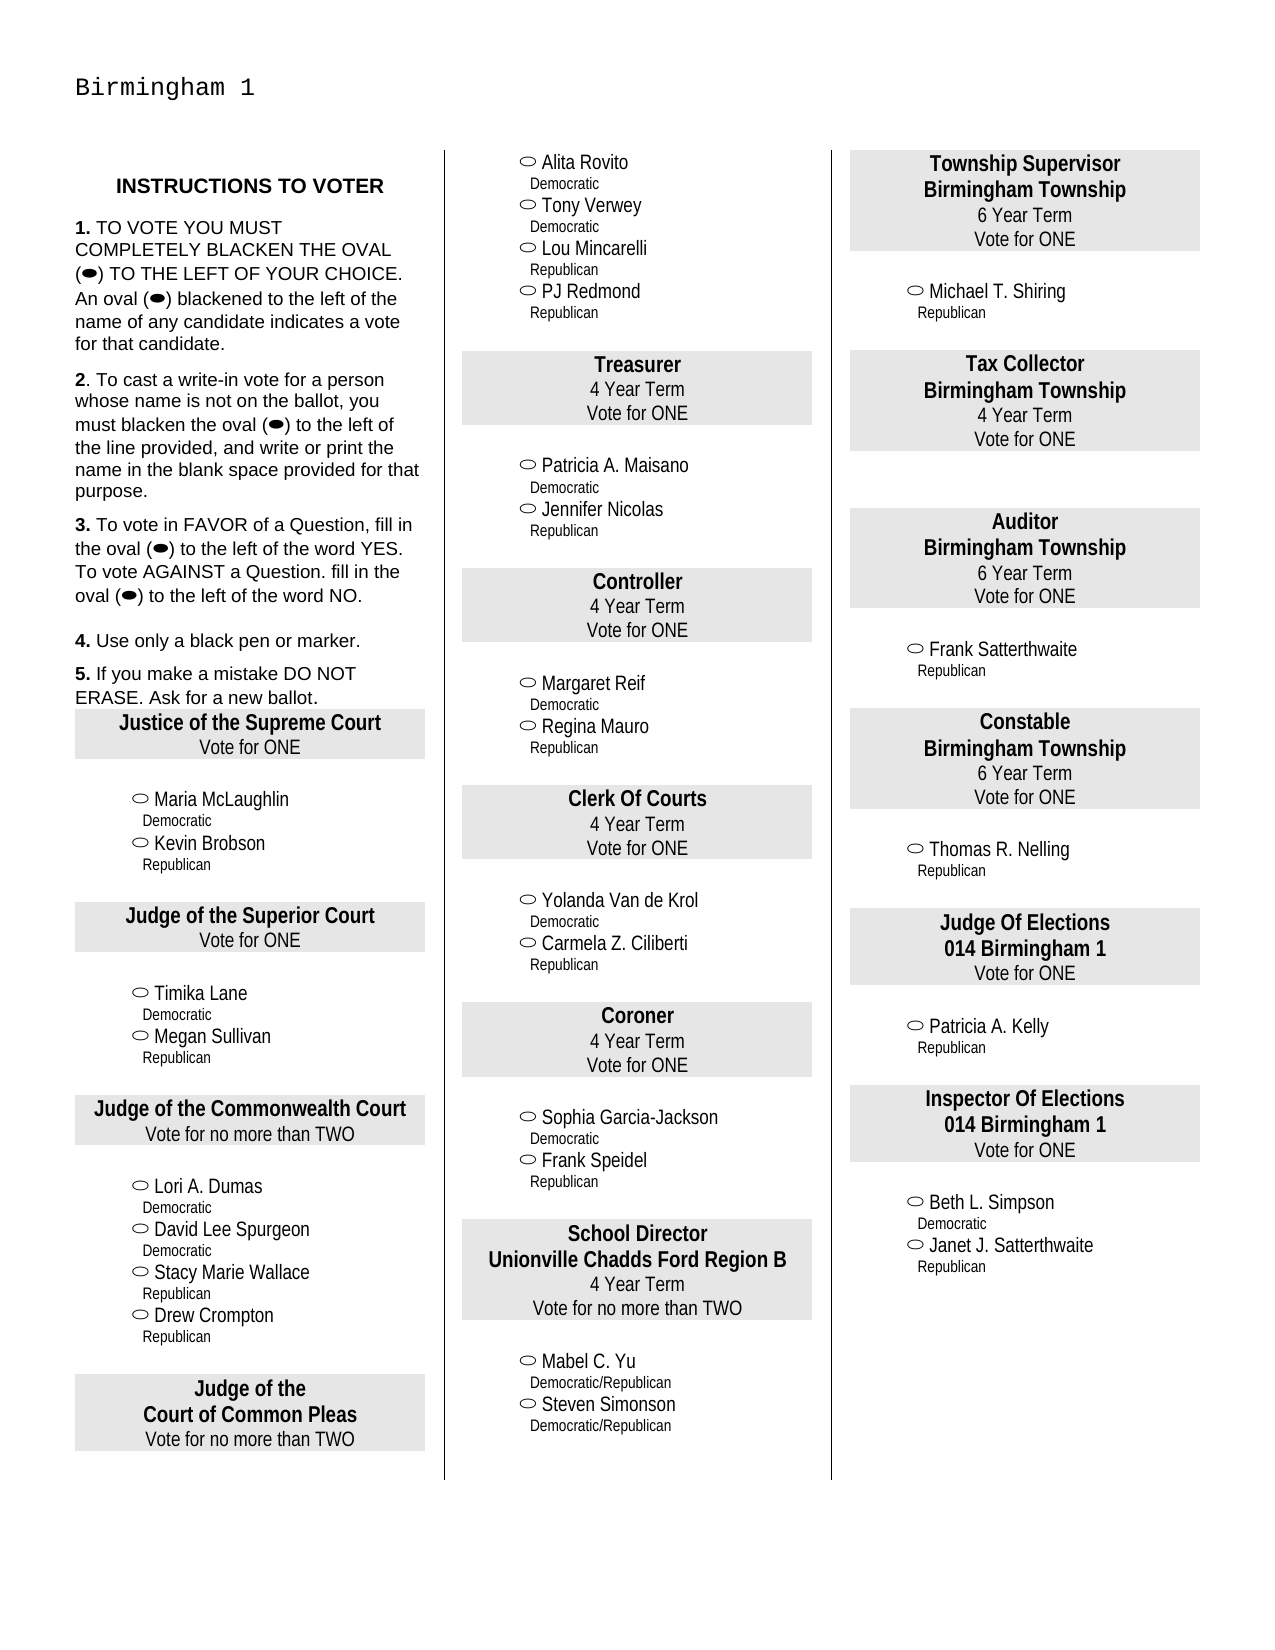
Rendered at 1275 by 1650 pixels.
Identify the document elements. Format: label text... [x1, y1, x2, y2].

title Justice of the Supreme Court [75, 709, 425, 735]
text ⬭ Patricia A. Kelly [906, 1013, 1200, 1037]
text Republican [530, 738, 812, 757]
text Democratic [530, 912, 812, 931]
text 4 Year Term [850, 403, 1200, 427]
text 4 Year Term [462, 1029, 812, 1053]
text Democratic [530, 1129, 812, 1148]
text Republican [530, 303, 812, 322]
text Vote for ONE [462, 618, 812, 642]
text Republican [530, 260, 812, 279]
text 4 Year Term [462, 812, 812, 836]
text Vote for ONE [850, 785, 1200, 809]
text 6 Year Term [850, 761, 1200, 785]
text Democratic/Republican [530, 1416, 812, 1435]
text Vote for no more than TWO [75, 1427, 425, 1451]
text ⬭ Megan Sullivan [131, 1024, 425, 1048]
text ⬭ Alita Rovito [519, 150, 812, 174]
text Vote for ONE [850, 961, 1200, 985]
text Vote for ONE [850, 427, 1200, 451]
text ⬭ Carmela Z. Ciliberti [519, 931, 812, 955]
text Democratic/Republican [530, 1372, 812, 1392]
text Republican [917, 303, 1200, 322]
text Republican [142, 1048, 425, 1067]
title Judge of the Court of Common Pleas [75, 1374, 425, 1427]
title Treasurer [462, 351, 812, 377]
title Controller [462, 568, 812, 594]
text ⬭ Yolanda Van de Krol [519, 888, 812, 912]
text 3. To vote in FAVOR of a Question, fill in the oval (⬬) to the left of the word YES. To vote AGAINST a Question. fill in the oval (⬬) to the left of the word NO. [75, 514, 425, 608]
title Constable Birmingham Township [850, 708, 1200, 761]
text ⬭ Thomas R. Nelling [906, 837, 1200, 861]
text ⬭ PJ Redmond [519, 279, 812, 303]
text Democratic [142, 811, 425, 830]
text ⬭ Sophia Garcia-Jackson [519, 1105, 812, 1129]
title Coroner [462, 1002, 812, 1029]
text Republican [142, 1327, 425, 1346]
text Democratic [530, 694, 812, 714]
text ⬭ Drew Crompton [131, 1303, 425, 1327]
title Judge of the Superior Court [75, 902, 425, 928]
text ⬭ Frank Speidel [519, 1148, 812, 1172]
text INSTRUCTIONS TO VOTER [75, 174, 425, 198]
text ⬭ Mabel C. Yu [519, 1348, 812, 1372]
text ⬭ Maria McLaughlin [131, 787, 425, 811]
text 4 Year Term [462, 1272, 812, 1296]
text COMPLETELY BLACKEN THE OVAL (⬬) TO THE LEFT OF YOUR CHOICE. An oval (⬬) blackened to the left of the name of any candidate indicates a vote for that candidate. [75, 239, 425, 354]
text Democratic [530, 174, 812, 193]
text ERASE. Ask for a new ballot. [75, 685, 444, 709]
text Republican [917, 661, 1200, 680]
text ⬭ Kevin Brobson [131, 830, 425, 854]
text 6 Year Term [850, 203, 1200, 227]
text ⬭ Lou Mincarelli [519, 236, 812, 260]
text 4. Use only a black pen or marker. [75, 629, 425, 651]
text Vote for ONE [462, 836, 812, 859]
text ⬭ Frank Satterthwaite [906, 637, 1200, 661]
text ⬭ Patricia A. Maisano [519, 453, 812, 477]
text ⬭ Lori A. Dumas [131, 1174, 425, 1198]
text Republican [530, 1172, 812, 1191]
text Republican [530, 521, 812, 540]
text Republican [142, 854, 425, 873]
text Vote for ONE [75, 735, 425, 759]
text ⬭ Timika Lane [131, 981, 425, 1004]
text Vote for ONE [850, 584, 1200, 608]
text Republican [917, 1037, 1200, 1057]
text Vote for ONE [850, 227, 1200, 251]
text Vote for no more than TWO [462, 1296, 812, 1320]
text ⬭ Janet J. Satterthwaite [906, 1233, 1200, 1257]
text Vote for no more than TWO [75, 1121, 425, 1145]
text 4 Year Term [462, 377, 812, 401]
text ⬭ Jennifer Nicolas [519, 497, 812, 521]
title Township Supervisor Birmingham Township [850, 150, 1200, 203]
text Vote for ONE [75, 928, 425, 952]
text Republican [917, 861, 1200, 880]
text 6 Year Term [850, 560, 1200, 584]
text Democratic [142, 1198, 425, 1217]
text ⬭ Beth L. Simpson [906, 1190, 1200, 1214]
text ⬭ Stacy Marie Wallace [131, 1260, 425, 1284]
text ⬭ David Lee Spurgeon [131, 1217, 425, 1241]
text Democratic [142, 1004, 425, 1024]
text 4 Year Term [462, 594, 812, 618]
text ⬭ Tony Verwey [519, 193, 812, 217]
text ⬭ Regina Mauro [519, 714, 812, 738]
text must blacken the oval (⬬) to the left of the line provided, and write or print the name in the blank space provided for that purpose. [75, 412, 425, 502]
text Democratic [530, 217, 812, 236]
text Republican [142, 1284, 425, 1303]
text ⬭ Michael T. Shiring [906, 279, 1200, 303]
text Vote for ONE [850, 1138, 1200, 1162]
text Democratic [917, 1214, 1200, 1233]
title Clerk Of Courts [462, 785, 812, 812]
text ⬭ Margaret Reif [519, 671, 812, 694]
text Democratic [142, 1241, 425, 1260]
title Auditor Birmingham Township [850, 508, 1200, 560]
text 1. TO VOTE YOU MUST [75, 217, 425, 239]
text Vote for ONE [462, 401, 812, 425]
text Democratic [530, 477, 812, 497]
text 5. If you make a mistake DO NOT [75, 663, 425, 685]
title Judge Of Elections 014 Birmingham 1 [850, 908, 1200, 961]
text Republican [530, 955, 812, 974]
text ⬭ Steven Simonson [519, 1392, 812, 1416]
text 2. To cast a write-in vote for a person whose name is not on the ballot, you [75, 368, 425, 412]
title Tax Collector Birmingham Township [850, 350, 1200, 403]
title Judge of the Commonwealth Court [75, 1095, 425, 1121]
text Republican [917, 1257, 1200, 1276]
title School Director Unionville Chadds Ford Region B [462, 1219, 812, 1272]
text Vote for ONE [462, 1053, 812, 1077]
title Inspector Of Elections 014 Birmingham 1 [850, 1085, 1200, 1138]
